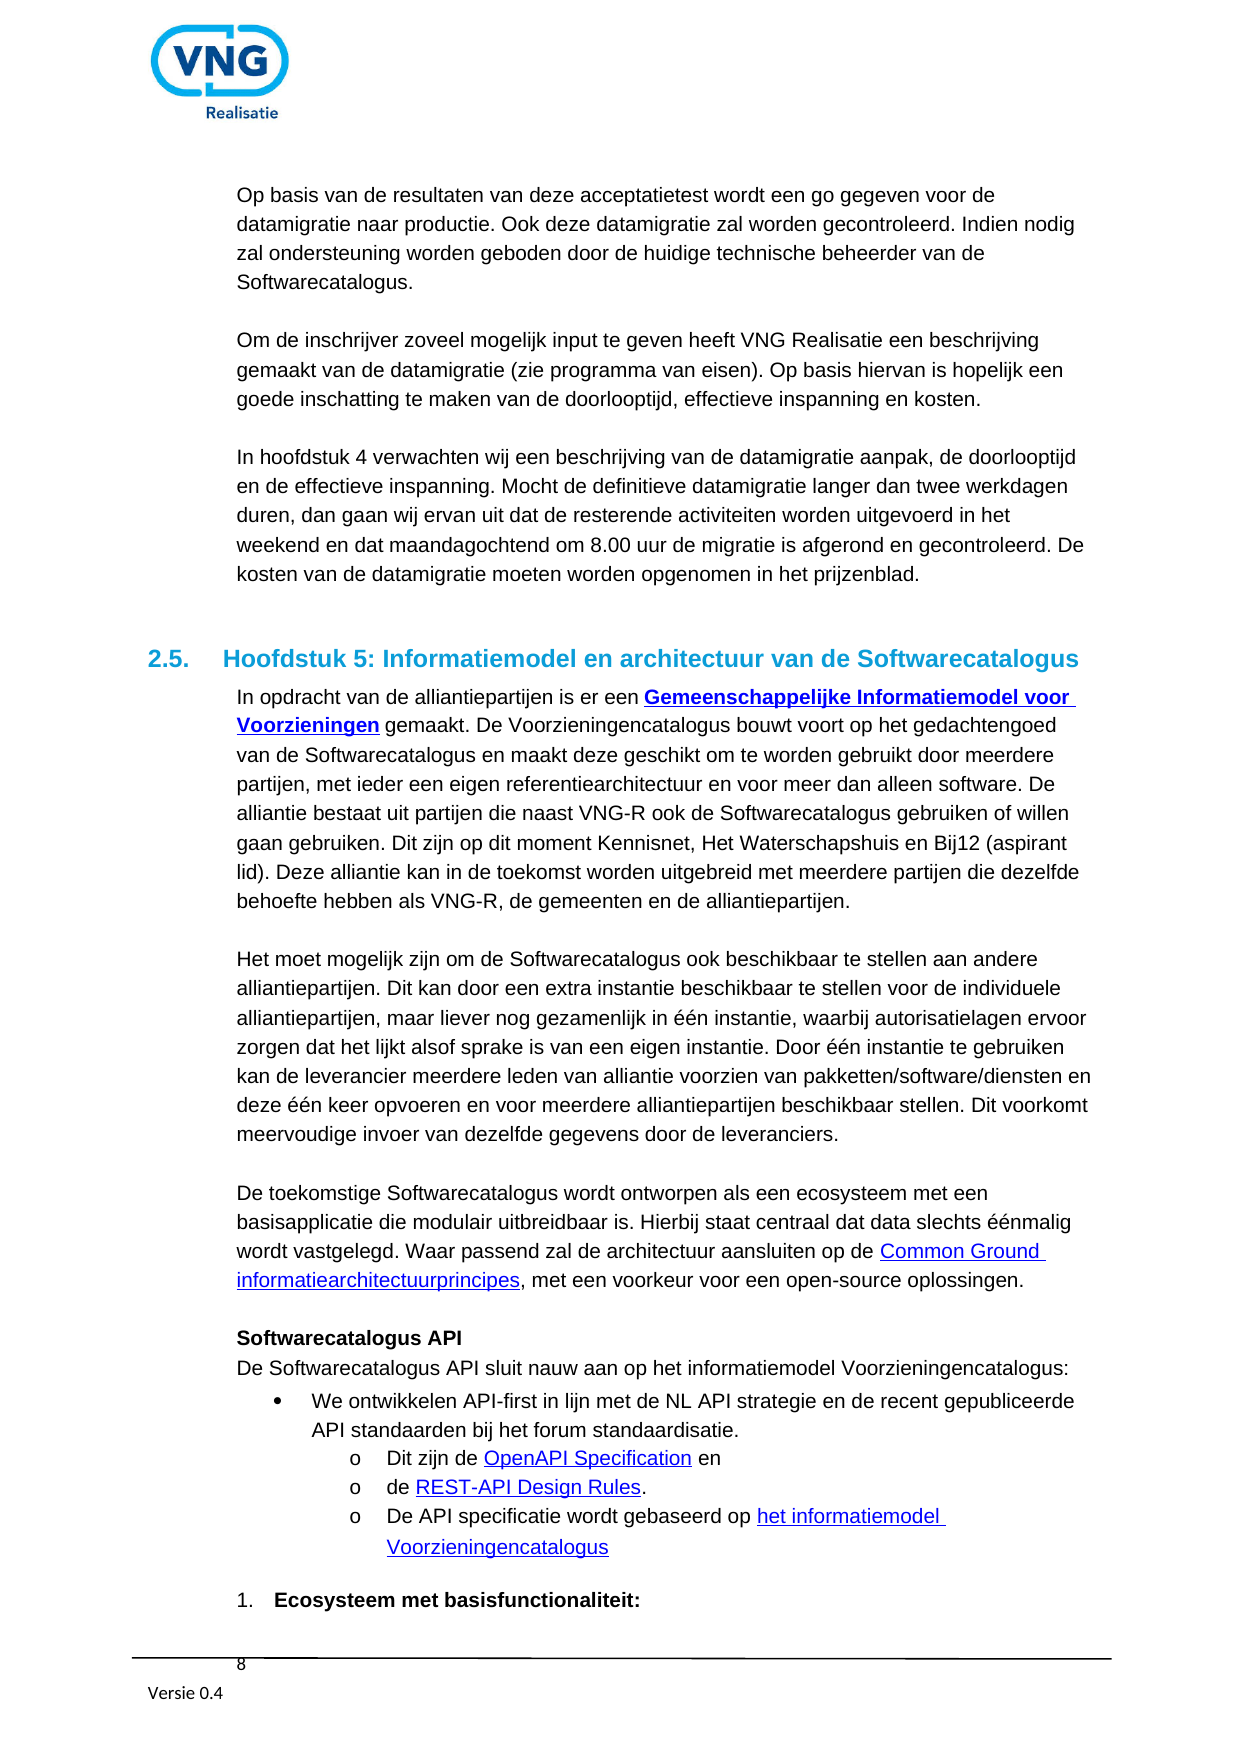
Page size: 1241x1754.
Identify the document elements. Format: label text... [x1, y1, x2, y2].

text De Softwarecatalogus API sluit nauw aan op het informatiemodel Voorzieningencatalogus: [236, 1350, 1092, 1379]
subtitle Hoofdstuk 5: Informatiemodel en architectuur van de Softwarecatalogus [148, 644, 1092, 673]
list Ecosysteem met basisfunctionaliteit: [236, 1588, 1092, 1612]
text In hoofdstuk 4 verwachten wij een beschrijving van de datamigratie aanpak, de doorlooptijd en de effectieve inspanning. Mocht de definitieve datamigratie langer dan twee werkdagen duren, dan gaan wij ervan uit dat de resterende activiteiten worden uitgevoerd in het weekend en dat maandagochtend om 8.00 uur de migratie is afgerond en gecontroleerd. De kosten van de datamigratie moeten worden opgenomen in het prijzenblad. [236, 440, 1092, 586]
text Om de inschrijver zoveel mogelijk input te geven heeft VNG Realisatie een beschrijving gemaakt van de datamigratie (zie programma van eisen). Op basis hiervan is hopelijk een goede inschatting te maken van de doorlooptijd, effectieve inspanning en kosten. [236, 323, 1092, 411]
text Het moet mogelijk zijn om de Softwarecatalogus ook beschikbaar te stellen aan andere alliantiepartijen. Dit kan door een extra instantie beschikbaar te stellen voor de individuele alliantiepartijen, maar liever nog gezamenlijk in één instantie, waarbij autorisatielagen ervoor zorgen dat het lijkt alsof sprake is van een eigen instantie. Door één instantie te gebruiken kan de leverancier meerdere leden van alliantie voorzien van pakketten/software/diensten en deze één keer opvoeren en voor meerdere alliantiepartijen beschikbaar stellen. Dit voorkomt meervoudige invoer van dezelfde gegevens door de leveranciers. [236, 942, 1092, 1146]
list de REST-API Design Rules. [349, 1471, 1092, 1500]
list Dit zijn de OpenAPI Specification en [349, 1442, 1092, 1471]
text In opdracht van de alliantiepartijen is er een Gemeenschappelijke Informatiemodel voor Voorzieningen gemaakt. De Voorzieningencatalogus bouwt voort op het gedachtengoed van de Softwarecatalogus en maakt deze geschikt om te worden gebruikt door meerdere partijen, met ieder een eigen referentiearchitectuur en voor meer dan alleen software. De alliantie bestaat uit partijen die naast VNG-R ook de Softwarecatalogus gebruiken of willen gaan gebruiken. Dit zijn op dit moment Kennisnet, Het Waterschapshuis en Bij12 (aspirant lid). Deze alliantie kan in de toekomst worden uitgebreid met meerdere partijen die dezelfde behoefte hebben als VNG-R, de gemeenten en de alliantiepartijen. [236, 679, 1092, 913]
list We ontwikkelen API-first in lijn met de NL API strategie en de recent gepubliceerde API standaarden bij het forum standaardisatie. [274, 1384, 1092, 1442]
picture [147, 0, 292, 144]
text De toekomstige Softwarecatalogus wordt ontworpen als een ecosysteem met een basisapplicatie die modulair uitbreidbaar is. Hierbij staat centraal dat data slechts éénmalig wordt vastgelegd. Waar passend zal de architectuur aansluiten op de Common Ground informatiearchitectuurprincipes, met een voorkeur voor een open-source oplossingen. [236, 1175, 1092, 1292]
list De API specificatie wordt gebaseerd op het informatiemodel Voorzieningencatalogus [349, 1500, 1092, 1559]
text Softwarecatalogus API [236, 1321, 1092, 1350]
